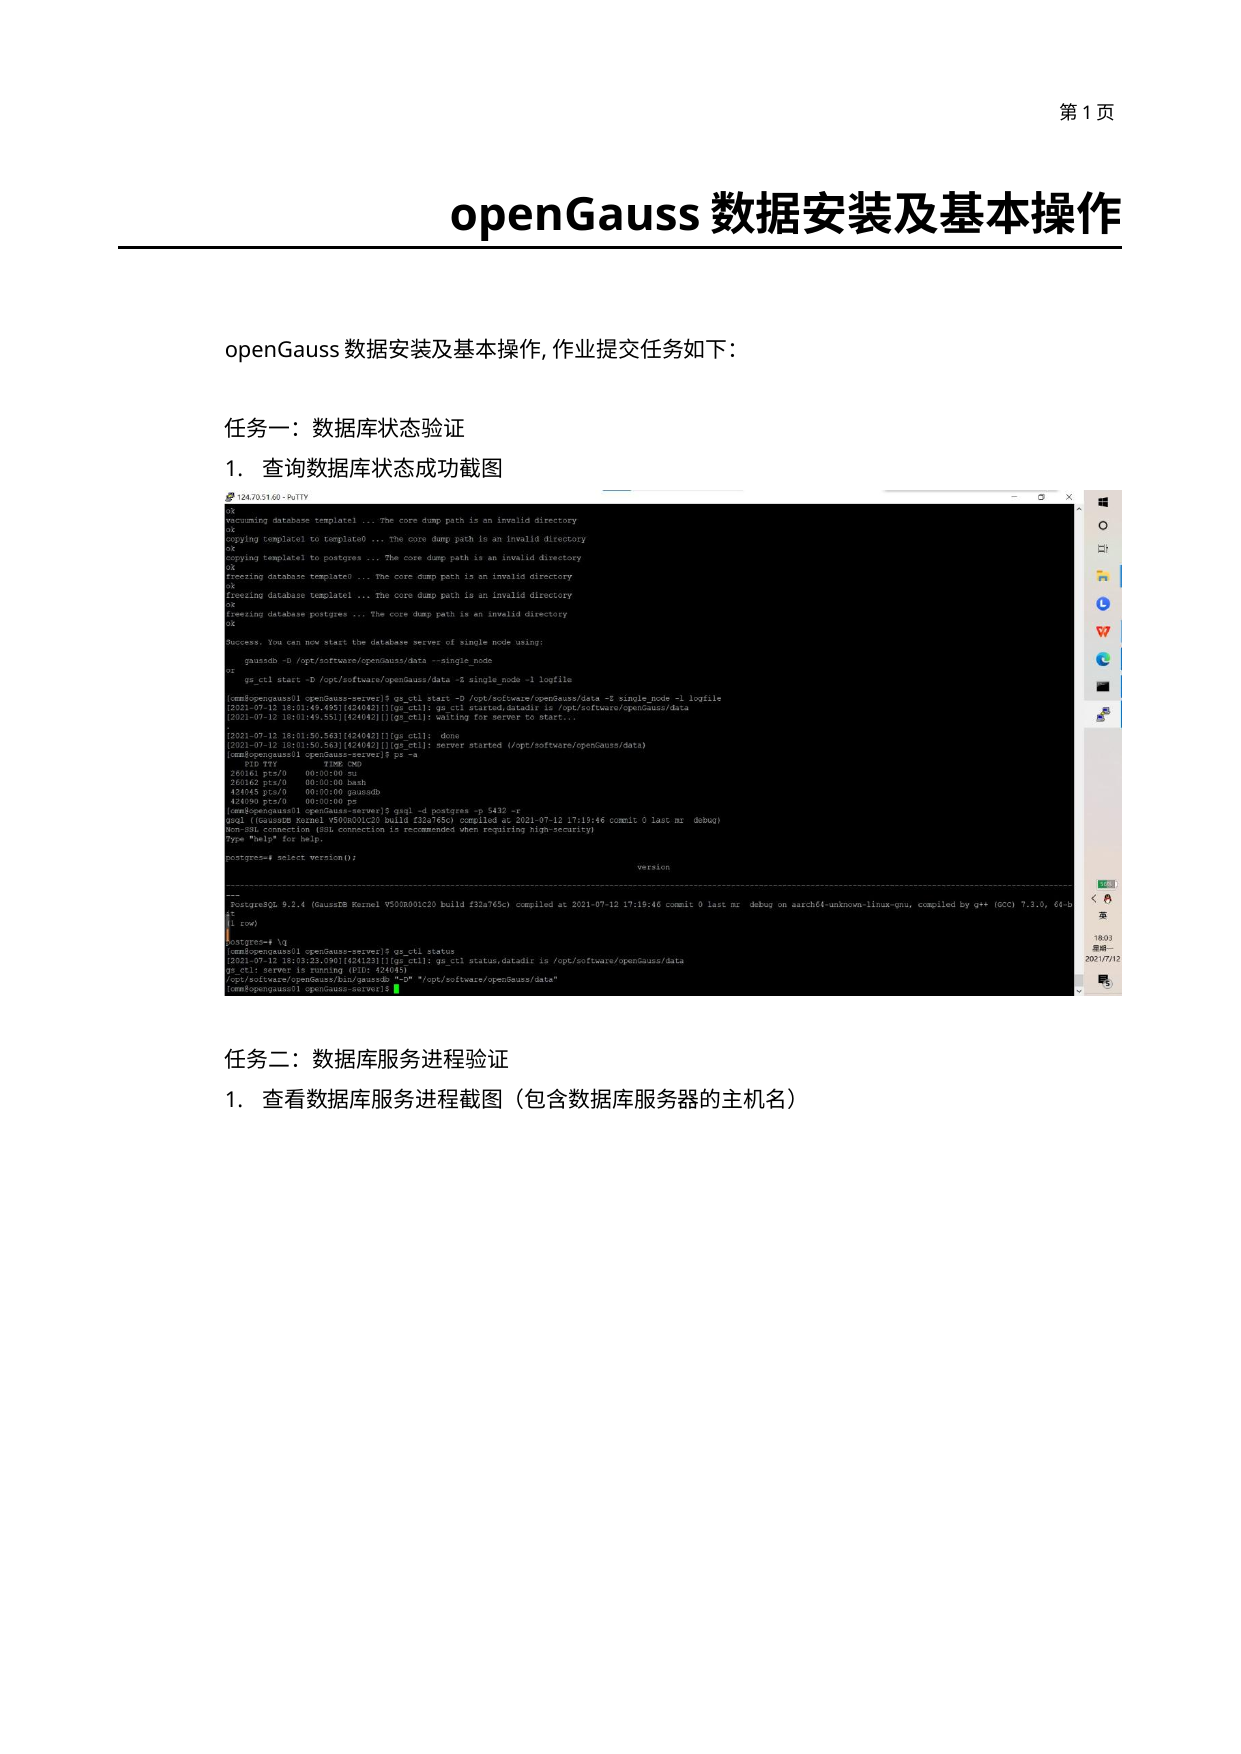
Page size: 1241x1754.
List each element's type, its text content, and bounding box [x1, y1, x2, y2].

list 查询数据库状态成功截图 [224, 451, 1122, 482]
text openGauss数据安装及基本操作, 作业提交任务如下： [224, 332, 1122, 364]
text openGauss数据安装及基本操作 [118, 177, 1122, 246]
picture [224, 490, 1122, 996]
text 任务一：数据库状态验证 [224, 411, 1122, 442]
list 查看数据库服务进程截图（包含数据库服务器的主机名） [224, 1082, 1122, 1114]
text 任务二：数据库服务进程验证 [224, 1042, 1122, 1073]
